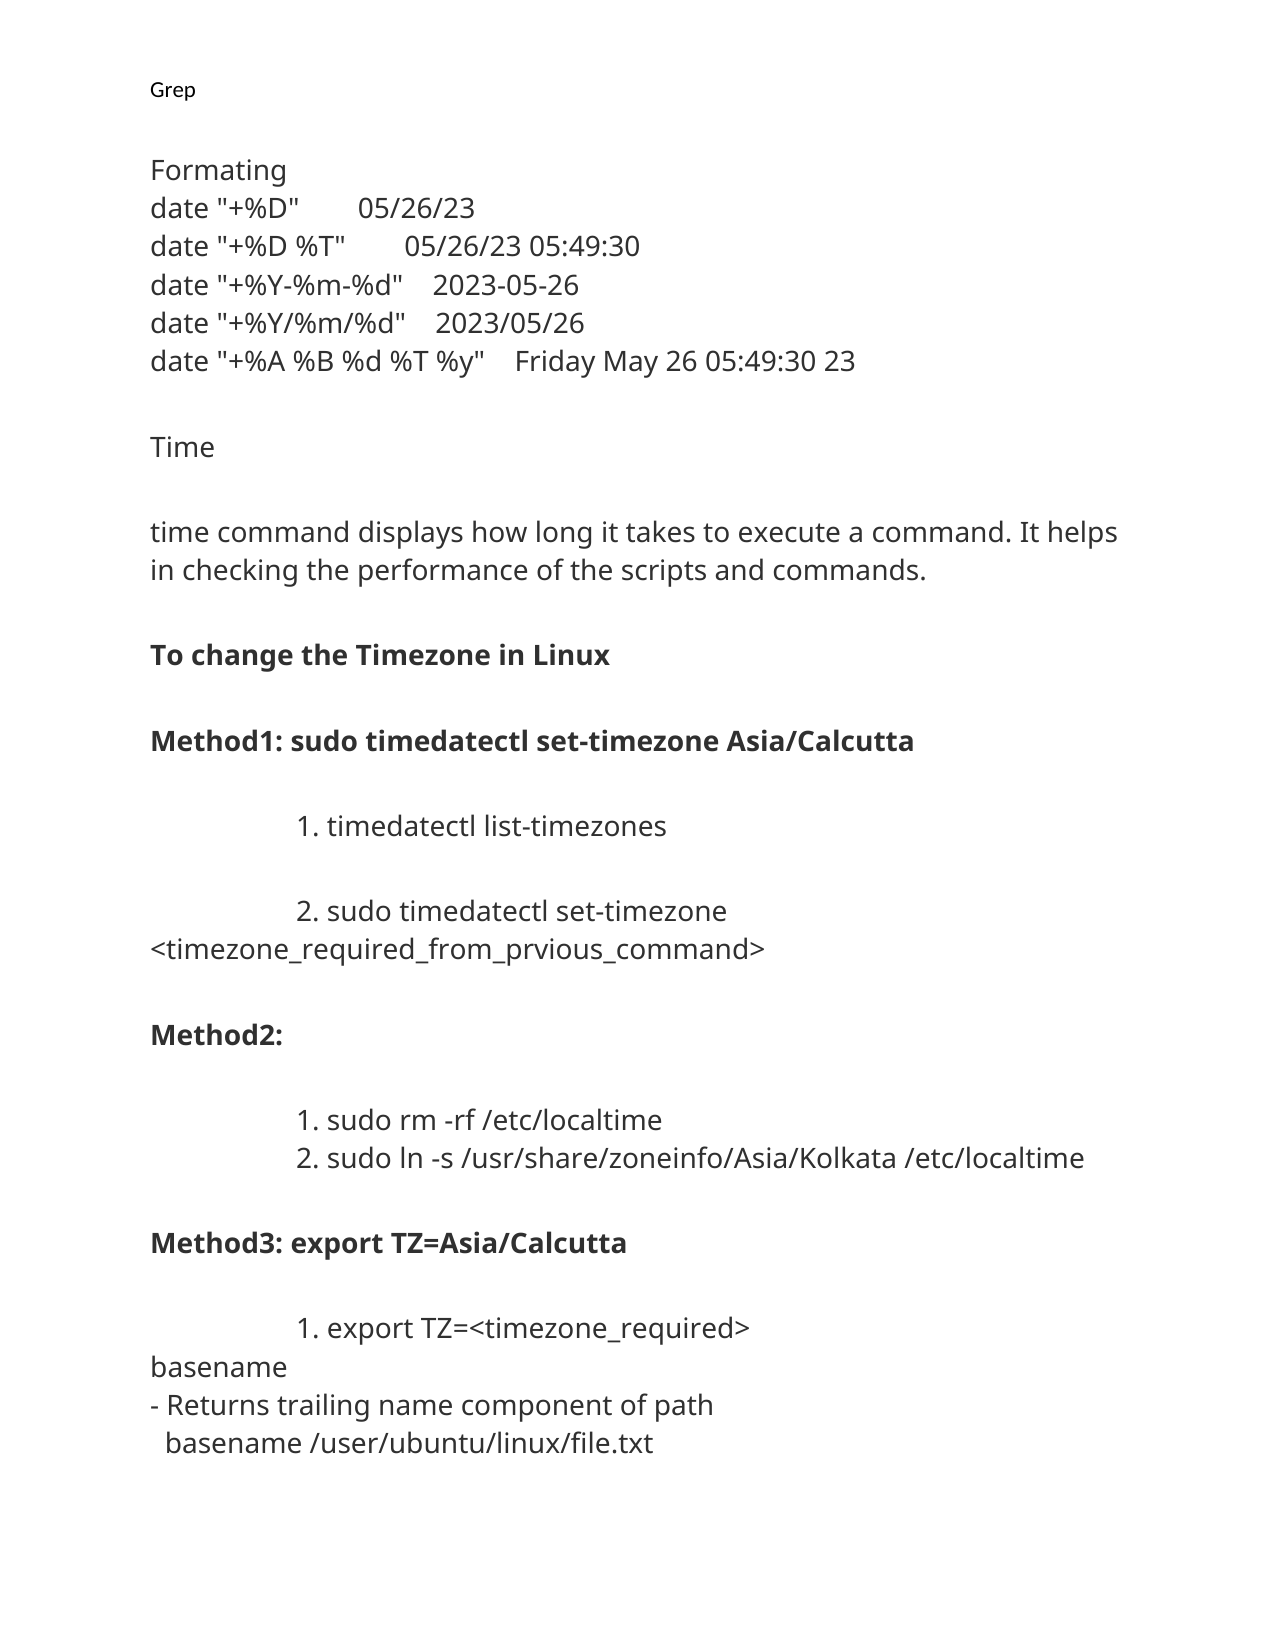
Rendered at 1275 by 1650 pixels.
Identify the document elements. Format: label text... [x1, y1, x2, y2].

text Time [150, 427, 1125, 465]
text 1. timedatectl list-timezones [150, 806, 1125, 844]
text Method3: export TZ=Asia/Calcutta [150, 1223, 1125, 1262]
text Formating date "+%D" 05/26/23 date "+%D %T" 05/26/23 05:49:30 date "+%Y-%m-%d" 2023-05-26 date "+%Y/%m/%d" 2023/05/26 date "+%A %B %d %T %y" Friday May 26 05:49:30 23 [150, 150, 1125, 380]
text To change the Timezone in Linux [150, 636, 1125, 674]
text Method1: sudo timedatectl set-timezone Asia/Calcutta [150, 721, 1125, 759]
text Method2: [150, 1015, 1125, 1053]
text time command displays how long it takes to execute a command. It helps in checking the performance of the scripts and commands. [150, 512, 1125, 589]
text 2. sudo timedatectl set-timezone <timezone_required_from_prvious_command> [150, 891, 1125, 968]
text 1. sudo rm -rf /etc/localtime 2. sudo ln -s /usr/share/zoneinfo/Asia/Kolkata /etc/localtime [150, 1100, 1125, 1177]
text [150, 1347, 1125, 1462]
text 1. export TZ=<timezone_required> [150, 1309, 1125, 1347]
